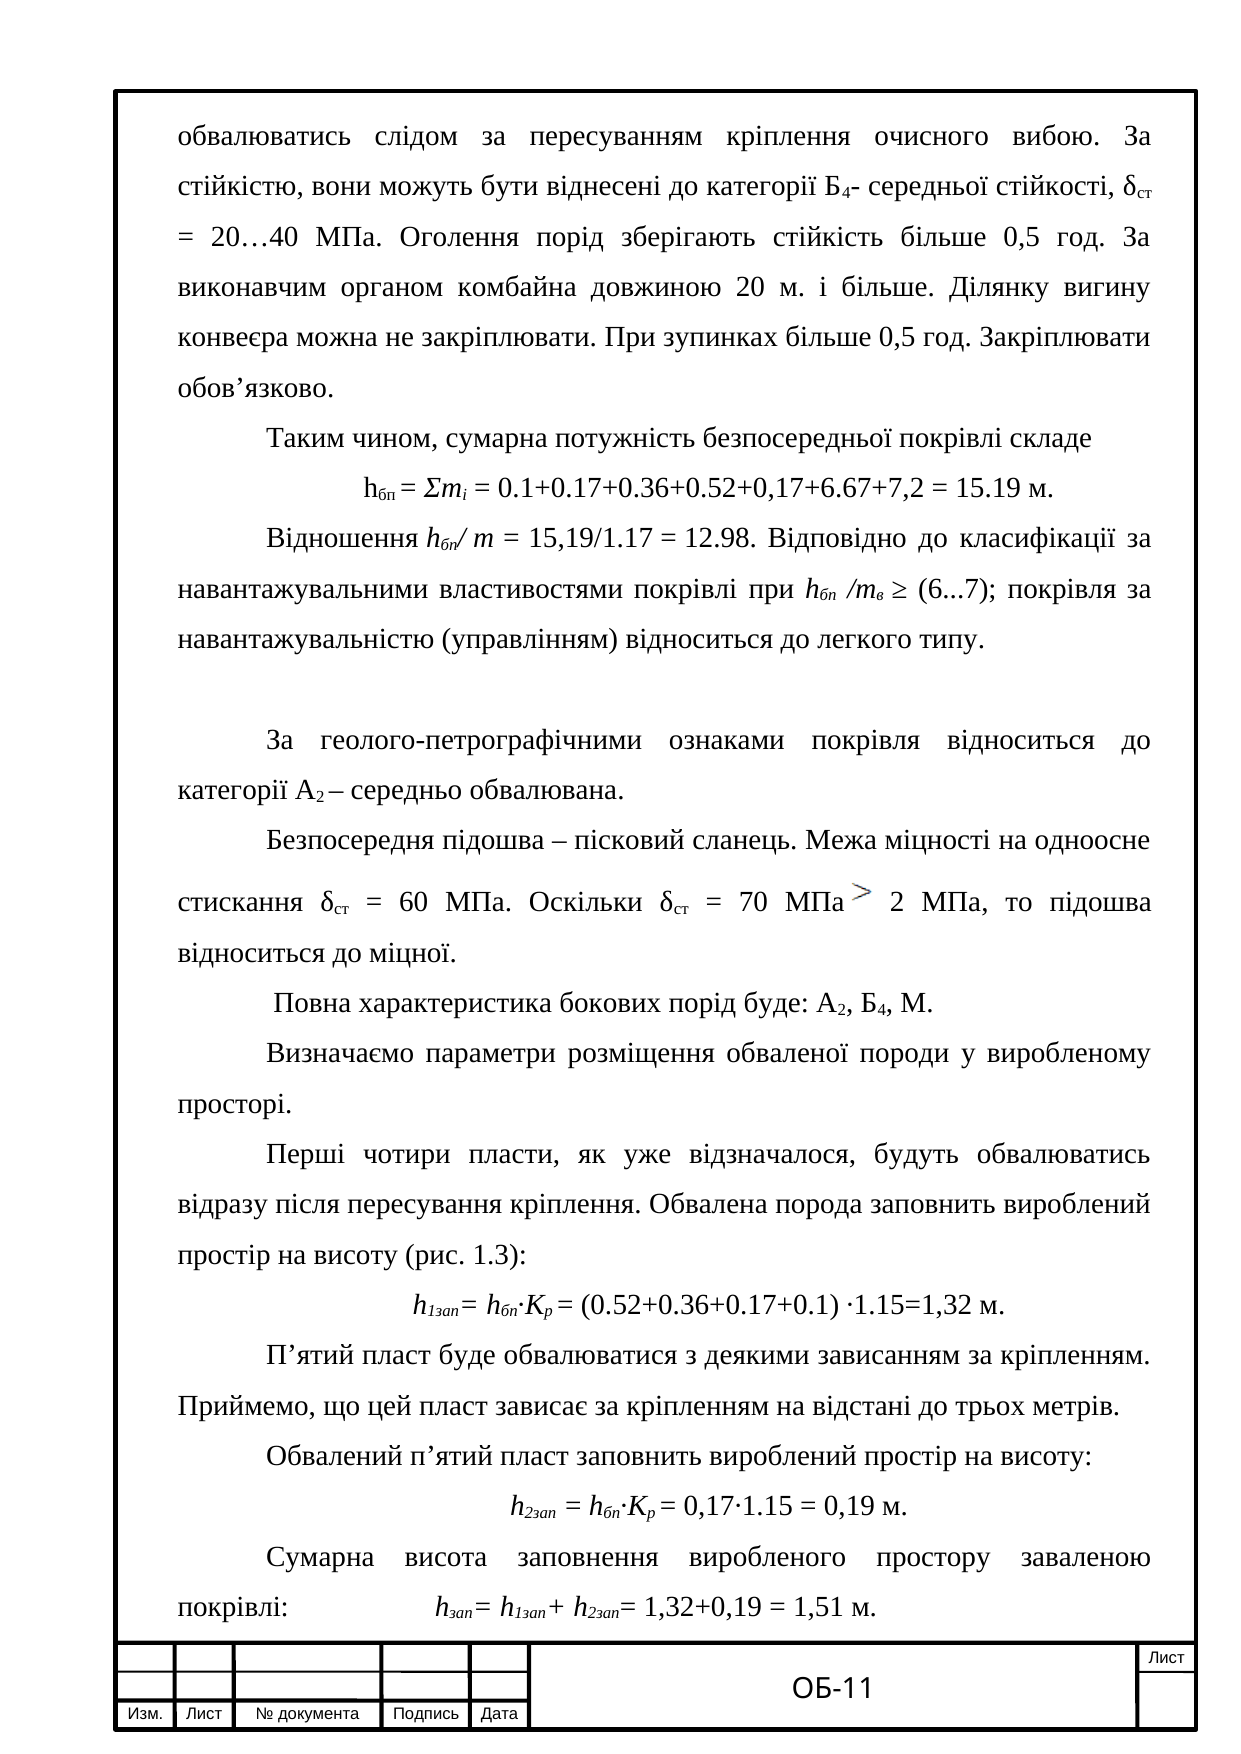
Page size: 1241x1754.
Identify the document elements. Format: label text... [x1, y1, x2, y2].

text Безпосередня підошва – пісковий сланець. Межа міцності на одноосне стискання δст = 60 МПа. Оскільки δст = 70 МПа 2 МПа, то підошва відноситься до міцної. [177, 822, 1152, 968]
text Визначаємо параметри розміщення обваленої породи у виробленому просторі. [177, 1036, 1152, 1119]
text За геолого-петрографічними ознаками покрівля відноситься до категорії А2 – середньо обвалювана. [177, 722, 1152, 806]
text П’ятий пласт буде обвалюватися з деякими зависанням за кріпленням. Приймемо, що цей пласт зависає за кріпленням на відстані до трьох метрів. [177, 1337, 1152, 1421]
text Відношення hбп/ т = 15,19/1.17 = 12.98. Відповідно до класифікації за навантажувальними властивостями покрівлі при hбп /тв ≥ (6...7); покрівля за навантажувальністю (управлінням) відноситься до легкого типу. [177, 521, 1152, 655]
picture [844, 872, 873, 912]
text Повна характеристика бокових порід буде: А2, Б4, М. [177, 985, 1152, 1019]
text h2зап = hбп∙Кр = 0,17∙1.15 = 0,19 м. [177, 1488, 1152, 1522]
text Обвалений п’ятий пласт заповнить вироблений простір на висоту: [177, 1438, 1152, 1472]
text Перші чотири пласти, як уже відзначалося, будуть обвалюватись відразу після пересування кріплення. Обвалена порода заповнить вироблений простір на висоту (рис. 1.3): [177, 1136, 1152, 1270]
text Таким чином, сумарна потужність безпосередньої покрівлі складе [177, 420, 1152, 453]
text h1зап= hбп∙Кр = (0.52+0.36+0.17+0.1) ∙1.15=1,32 м. [177, 1287, 1152, 1321]
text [177, 118, 1152, 403]
text hбп = Σті = 0.1+0.17+0.36+0.52+0,17+6.67+7,2 = 15.19 м. [177, 470, 1152, 504]
text Сумарна висота заповнення виробленого простору заваленою покрівлі: hзап= h1зап+ h2зап= 1,32+0,19 = 1,51 м. [177, 1539, 1152, 1622]
